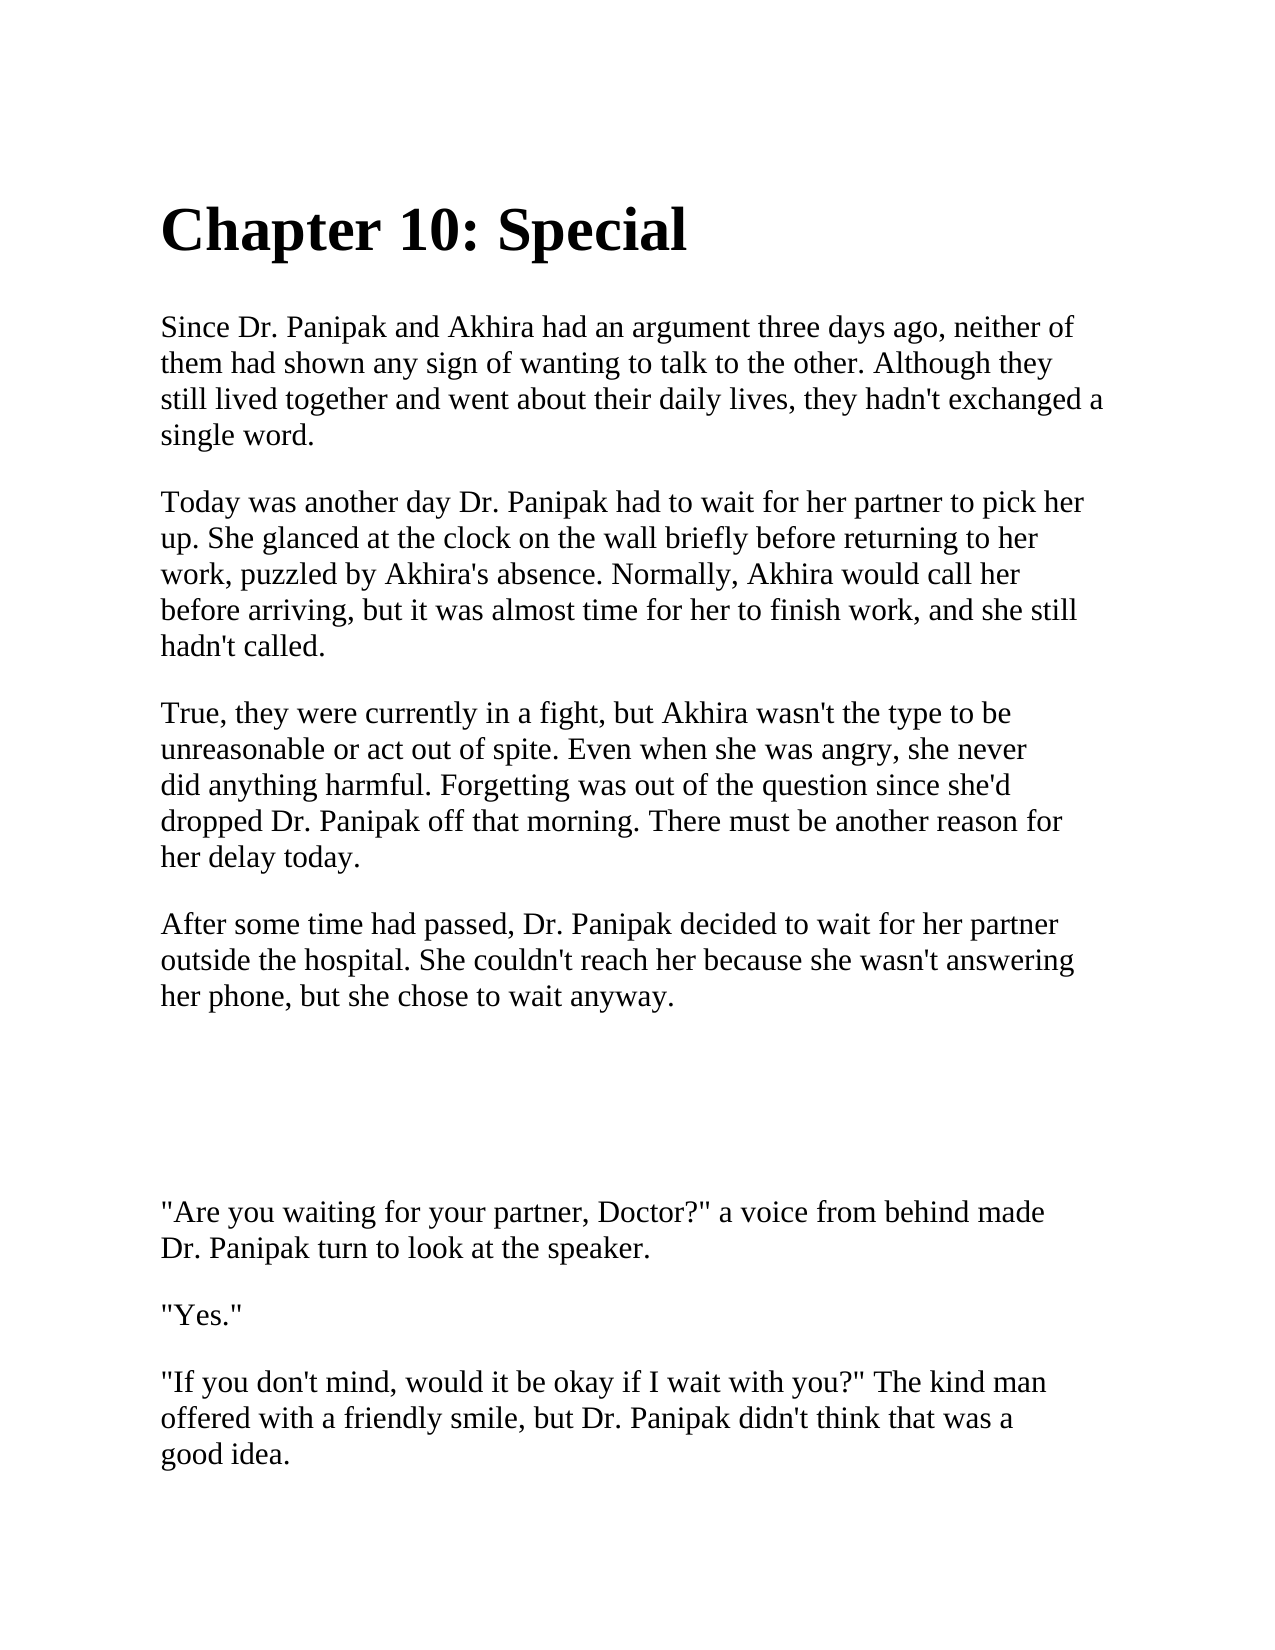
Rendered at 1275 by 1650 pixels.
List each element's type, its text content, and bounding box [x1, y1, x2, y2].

text After some time had passed, Dr. Panipak decided to wait for her partner outside the hospital. She couldn't reach her because she wasn't answering her phone, but she chose to wait anyway. [160, 905, 1077, 1013]
text Today was another day Dr. Panipak had to wait for her partner to pick her up. She glanced at the clock on the wall briefly before returning to her work, puzzled by Akhira's absence. Normally, Akhira would call her before arriving, but it was almost time for her to finish work, and she still hadn't called. [160, 483, 1106, 663]
text "Are you waiting for your partner, Doctor?" a voice from behind made Dr. Panipak turn to look at the speaker. [160, 1193, 1091, 1265]
text "If you don't mind, would it be okay if I wait with you?" The kind man offered with a friendly smile, but Dr. Panipak didn't think that was a good idea. [160, 1363, 1081, 1471]
subtitle Chapter 10: Special [160, 192, 1127, 264]
text Since Dr. Panipak and Akhira had an argument three days ago, neither of them had shown any sign of wanting to talk to the other. Although they still lived together and went about their daily lives, they hadn't exchanged a single word. [160, 308, 1106, 452]
text True, they were currently in a fight, but Akhira wasn't the type to be unreasonable or act out of spite. Even when she was angry, she never did anything harmful. Forgetting was out of the question since she'd dropped Dr. Panipak off that morning. There must be another reason for her delay today. [160, 694, 1073, 874]
text "Yes." [160, 1296, 1127, 1332]
